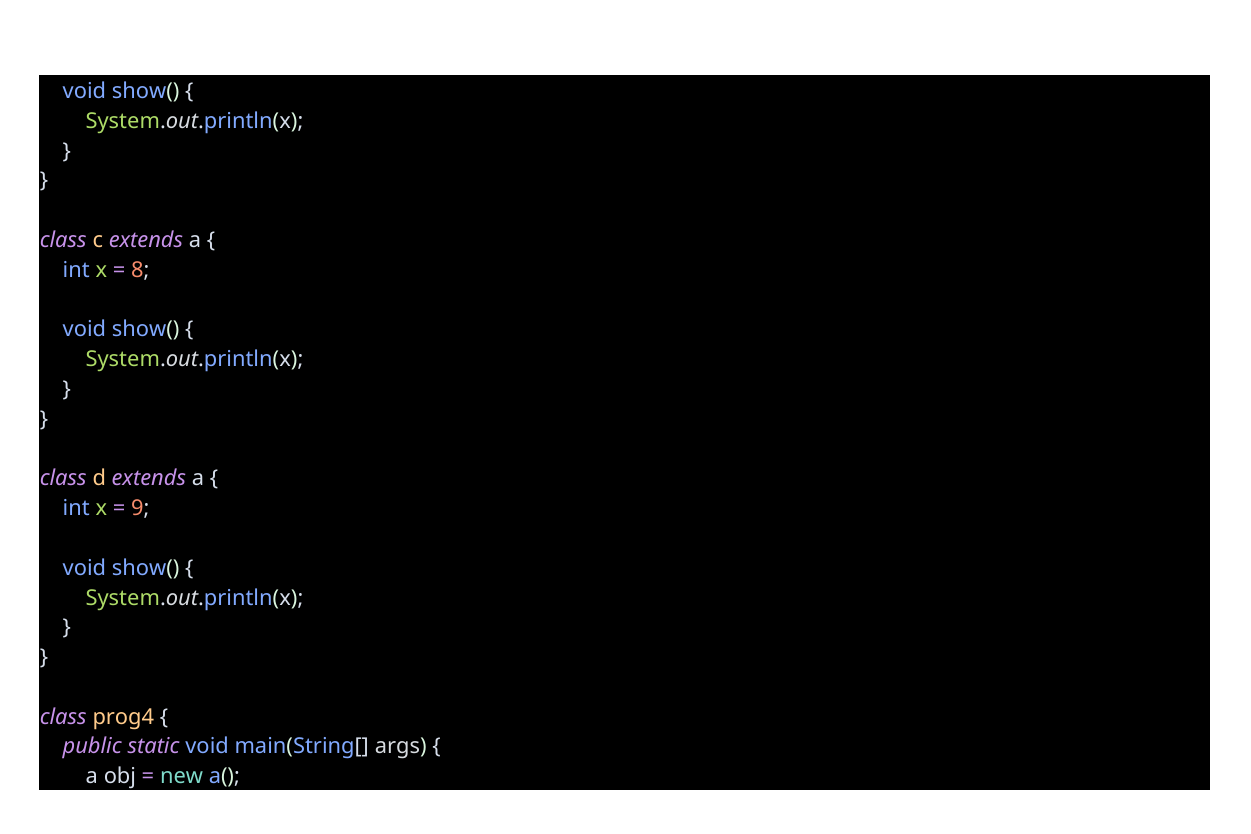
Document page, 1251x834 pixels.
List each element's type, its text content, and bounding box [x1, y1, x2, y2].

text a obj = new a(); [39, 760, 1210, 790]
text int x = 8; [39, 254, 1210, 283]
text } [39, 611, 1210, 641]
text class d extends a { [39, 462, 1210, 492]
text } [39, 164, 1210, 194]
text } [39, 373, 1210, 403]
text System.out.println(x); [39, 581, 1210, 611]
text System.out.println(x); [39, 105, 1210, 134]
text int x = 9; [39, 492, 1210, 522]
text } [39, 403, 1210, 432]
text void show() { [39, 552, 1210, 581]
text void show() { [39, 313, 1210, 343]
text class c extends a { [39, 224, 1210, 254]
text class prog4 { [39, 701, 1210, 730]
text } [39, 641, 1210, 671]
text void show() { [39, 75, 1210, 105]
text } [39, 134, 1210, 164]
text System.out.println(x); [39, 343, 1210, 373]
text public static void main(String[] args) { [39, 730, 1210, 760]
